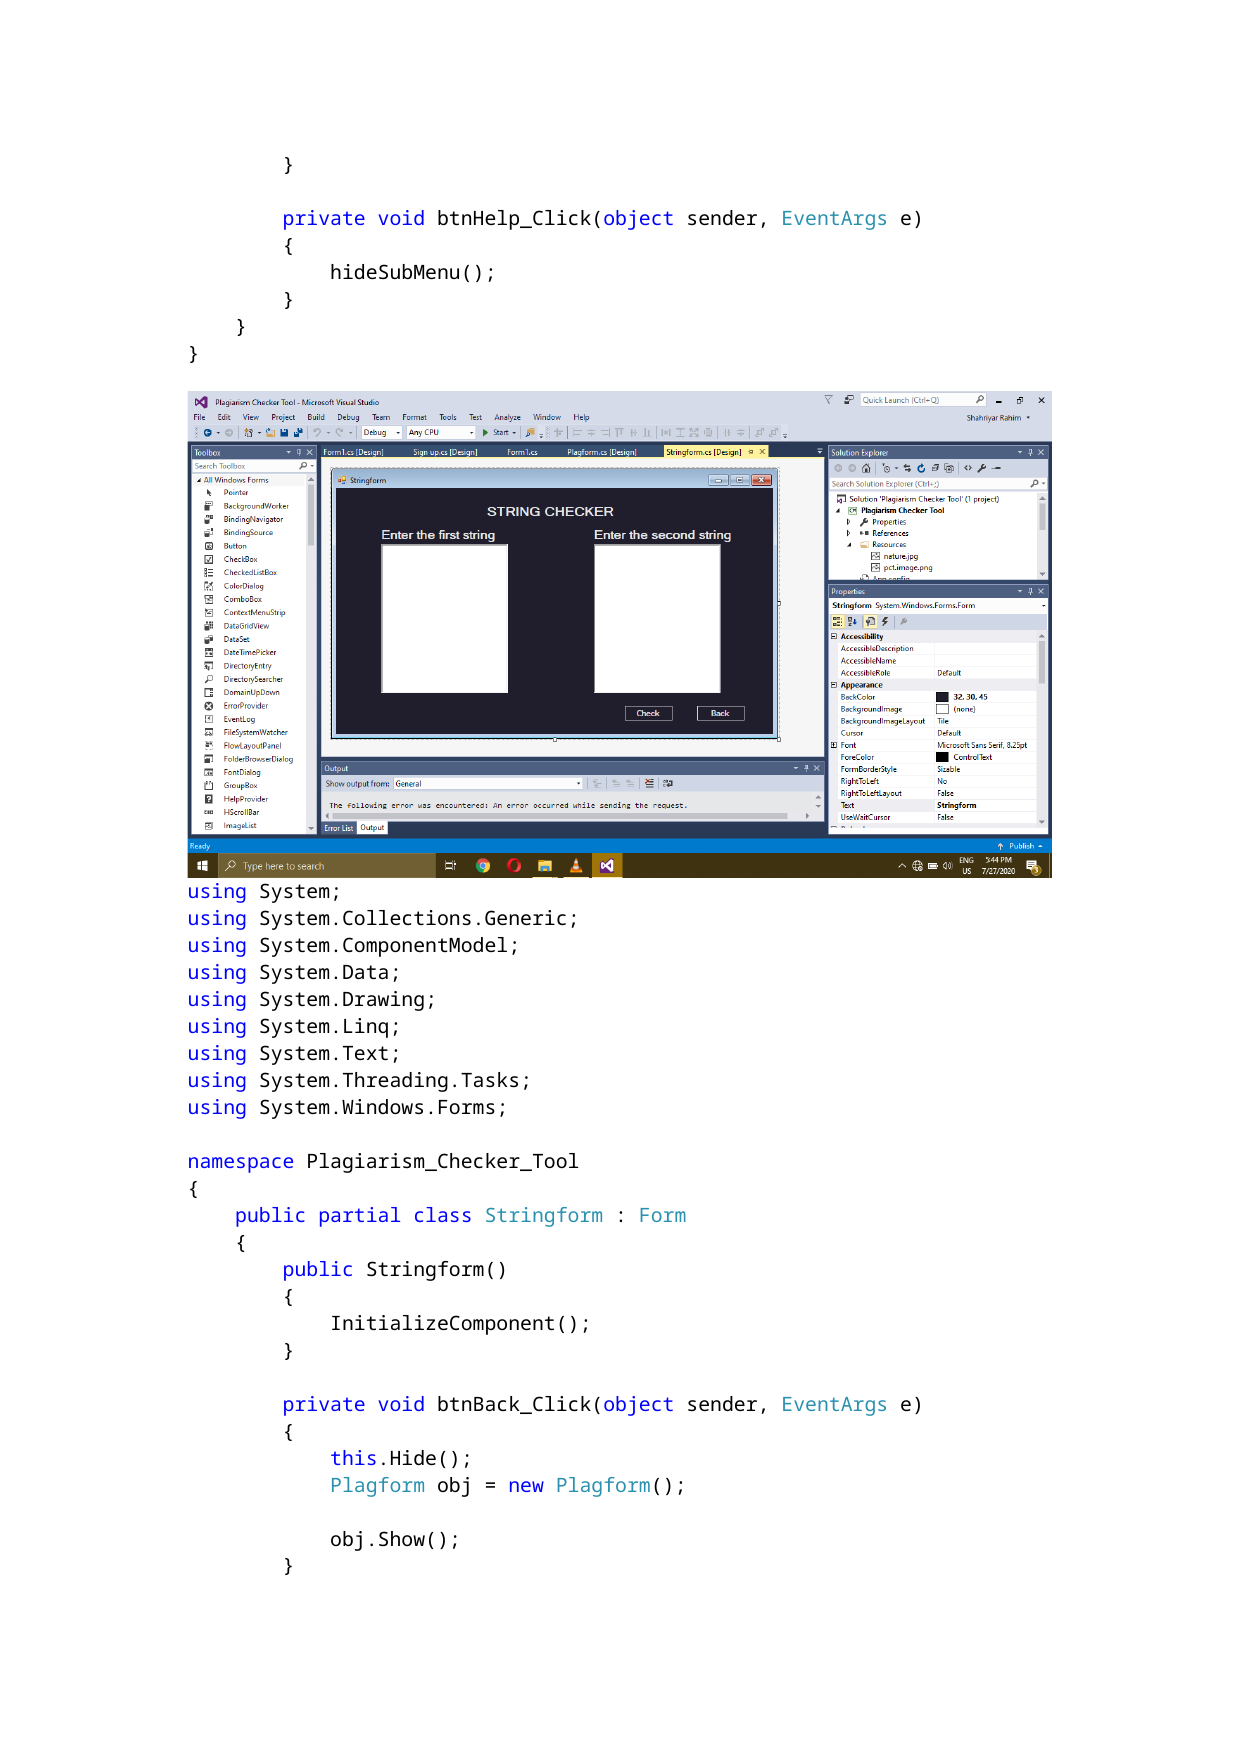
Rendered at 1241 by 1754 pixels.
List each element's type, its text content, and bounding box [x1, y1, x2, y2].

text obj.Show(); [187, 1525, 1053, 1552]
text { [187, 1417, 1053, 1444]
text { [187, 1282, 1053, 1309]
text private void btnHelp_Click(object sender, EventArgs e) [187, 204, 1053, 231]
text Plagform obj = new Plagform(); [187, 1471, 1053, 1498]
text { [187, 1174, 1053, 1201]
text public partial class Stringform : Form [187, 1201, 1053, 1228]
text } [187, 1552, 1053, 1579]
text } [187, 1336, 1053, 1363]
text using System.Text; [187, 1039, 1053, 1066]
text this.Hide(); [187, 1444, 1053, 1471]
text using System.Collections.Generic; [187, 904, 1053, 931]
text using System.ComponentModel; [187, 931, 1053, 958]
text private void btnBack_Click(object sender, EventArgs e) [187, 1390, 1053, 1417]
picture [187, 391, 1052, 878]
text } [187, 285, 1053, 312]
text } [187, 150, 1053, 177]
text using System.Drawing; [187, 985, 1053, 1012]
text using System.Windows.Forms; [187, 1093, 1053, 1120]
text InitializeComponent(); [187, 1309, 1053, 1336]
text { [187, 1228, 1053, 1255]
text } [187, 339, 1053, 366]
text public Stringform() [187, 1255, 1053, 1282]
text using System.Linq; [187, 1012, 1053, 1039]
text using System.Data; [187, 958, 1053, 985]
text hideSubMenu(); [187, 258, 1053, 285]
text } [187, 312, 1053, 339]
text using System; [187, 877, 1053, 904]
text namespace Plagiarism_Checker_Tool [187, 1147, 1053, 1174]
text using System.Threading.Tasks; [187, 1066, 1053, 1093]
text { [187, 231, 1053, 258]
